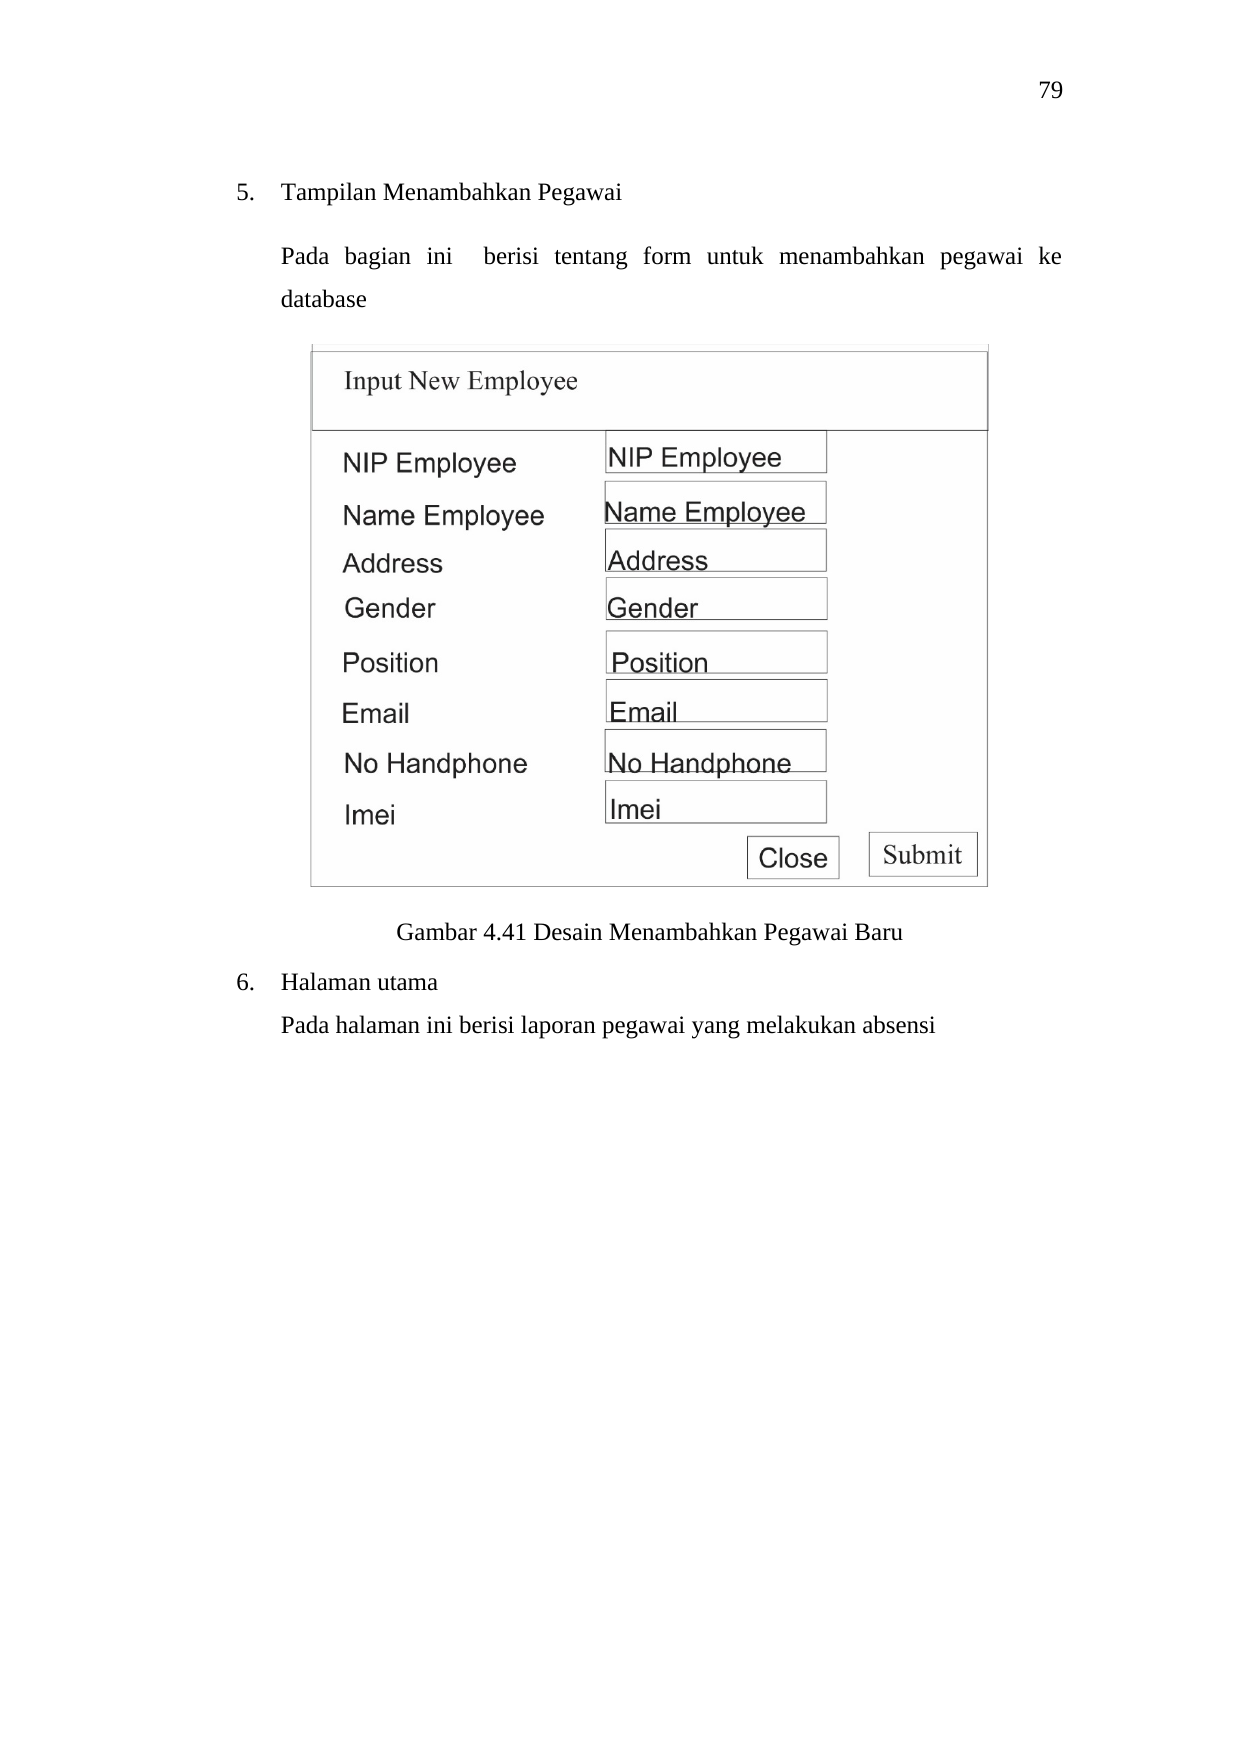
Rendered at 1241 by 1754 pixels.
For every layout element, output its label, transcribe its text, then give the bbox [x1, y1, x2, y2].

list Tampilan Menambahkan Pegawai [236, 177, 1063, 206]
text Pada bagian ini berisi tentang form untuk menambahkan pegawai ke database [281, 241, 1063, 313]
picture [310, 344, 989, 887]
list Pada halaman ini berisi laporan pegawai yang melakukan absensi [281, 1010, 1063, 1039]
list Halaman utama [236, 967, 1063, 996]
